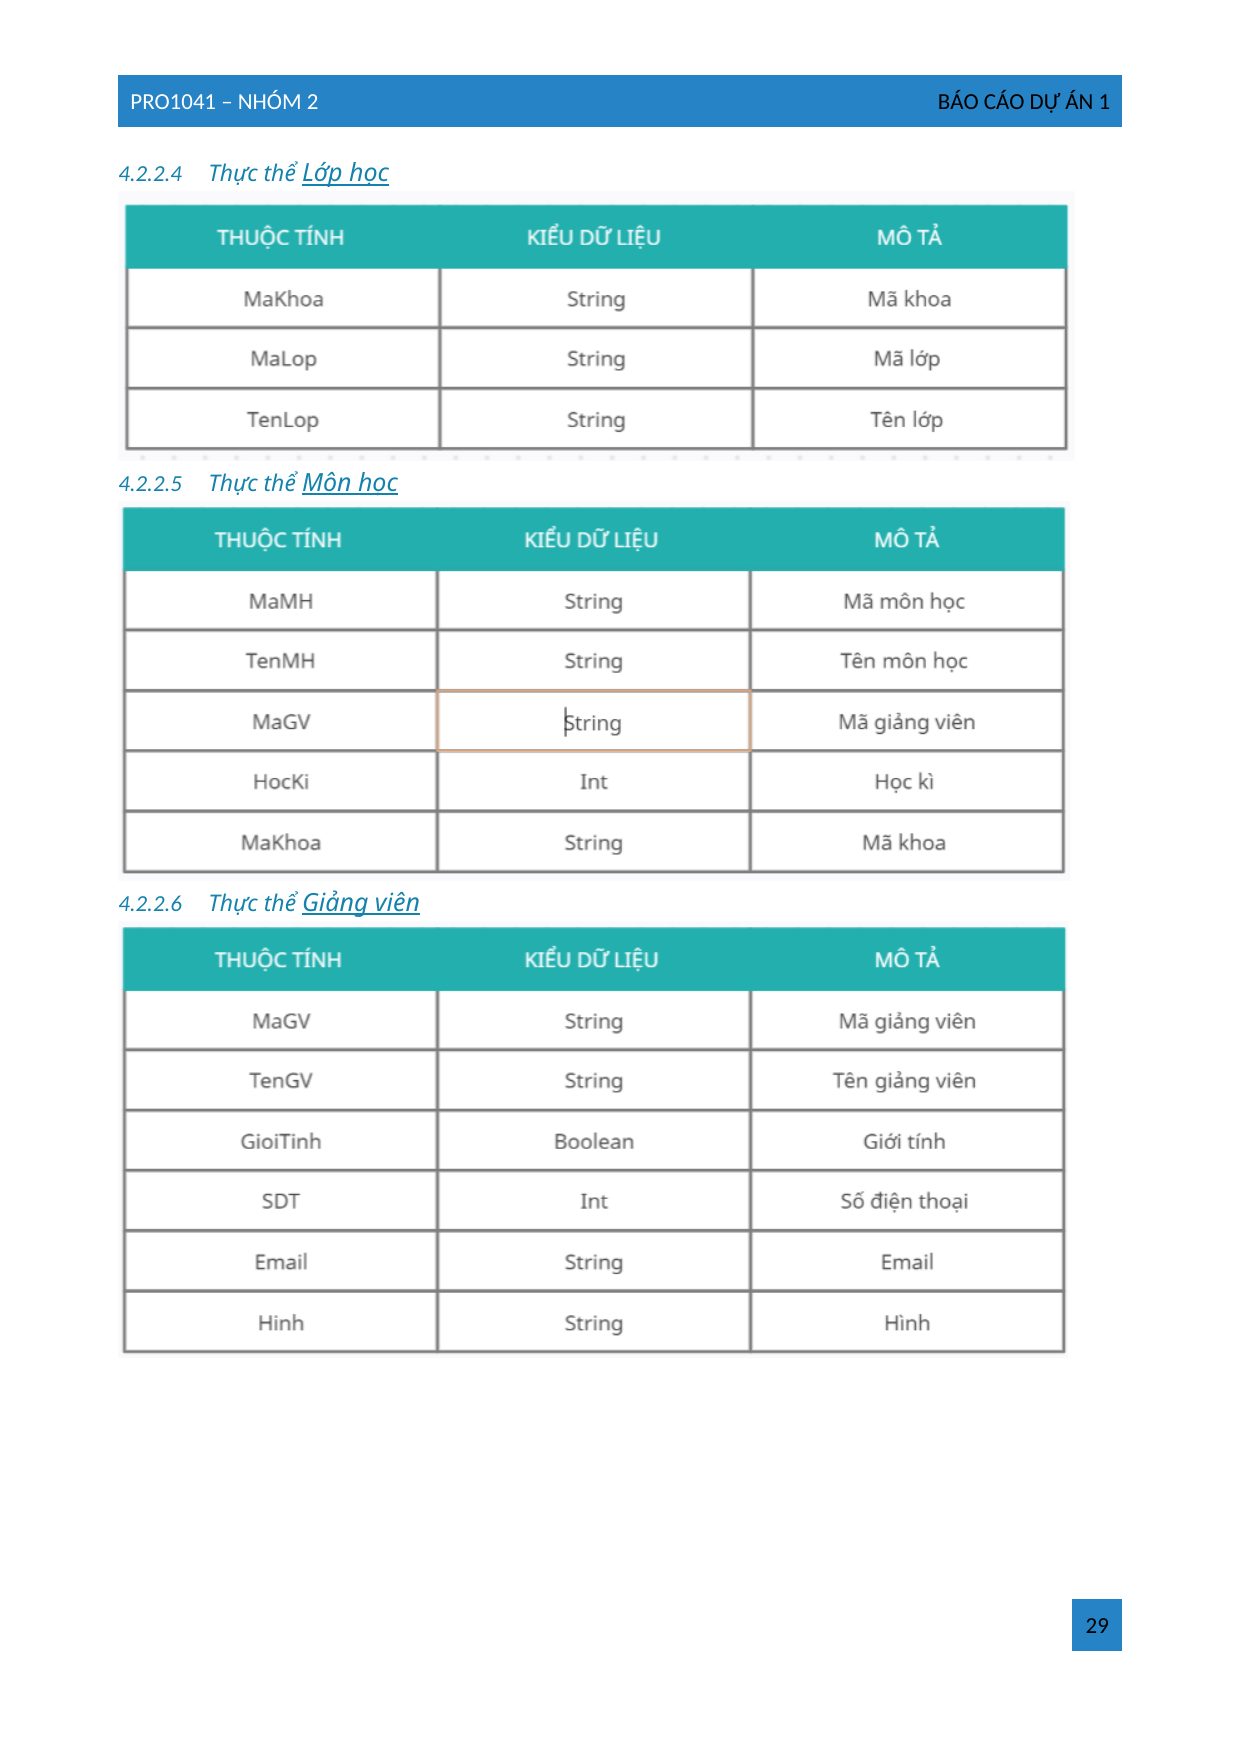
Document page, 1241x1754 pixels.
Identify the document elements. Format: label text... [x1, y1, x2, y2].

subtitle Thực thể Giảng viên [118, 884, 1122, 918]
picture [118, 921, 1069, 1358]
picture [118, 191, 1075, 461]
subtitle Thực thể Lớp học [118, 155, 1122, 189]
subtitle Thực thể Môn học [118, 465, 1122, 499]
picture [118, 501, 1071, 881]
